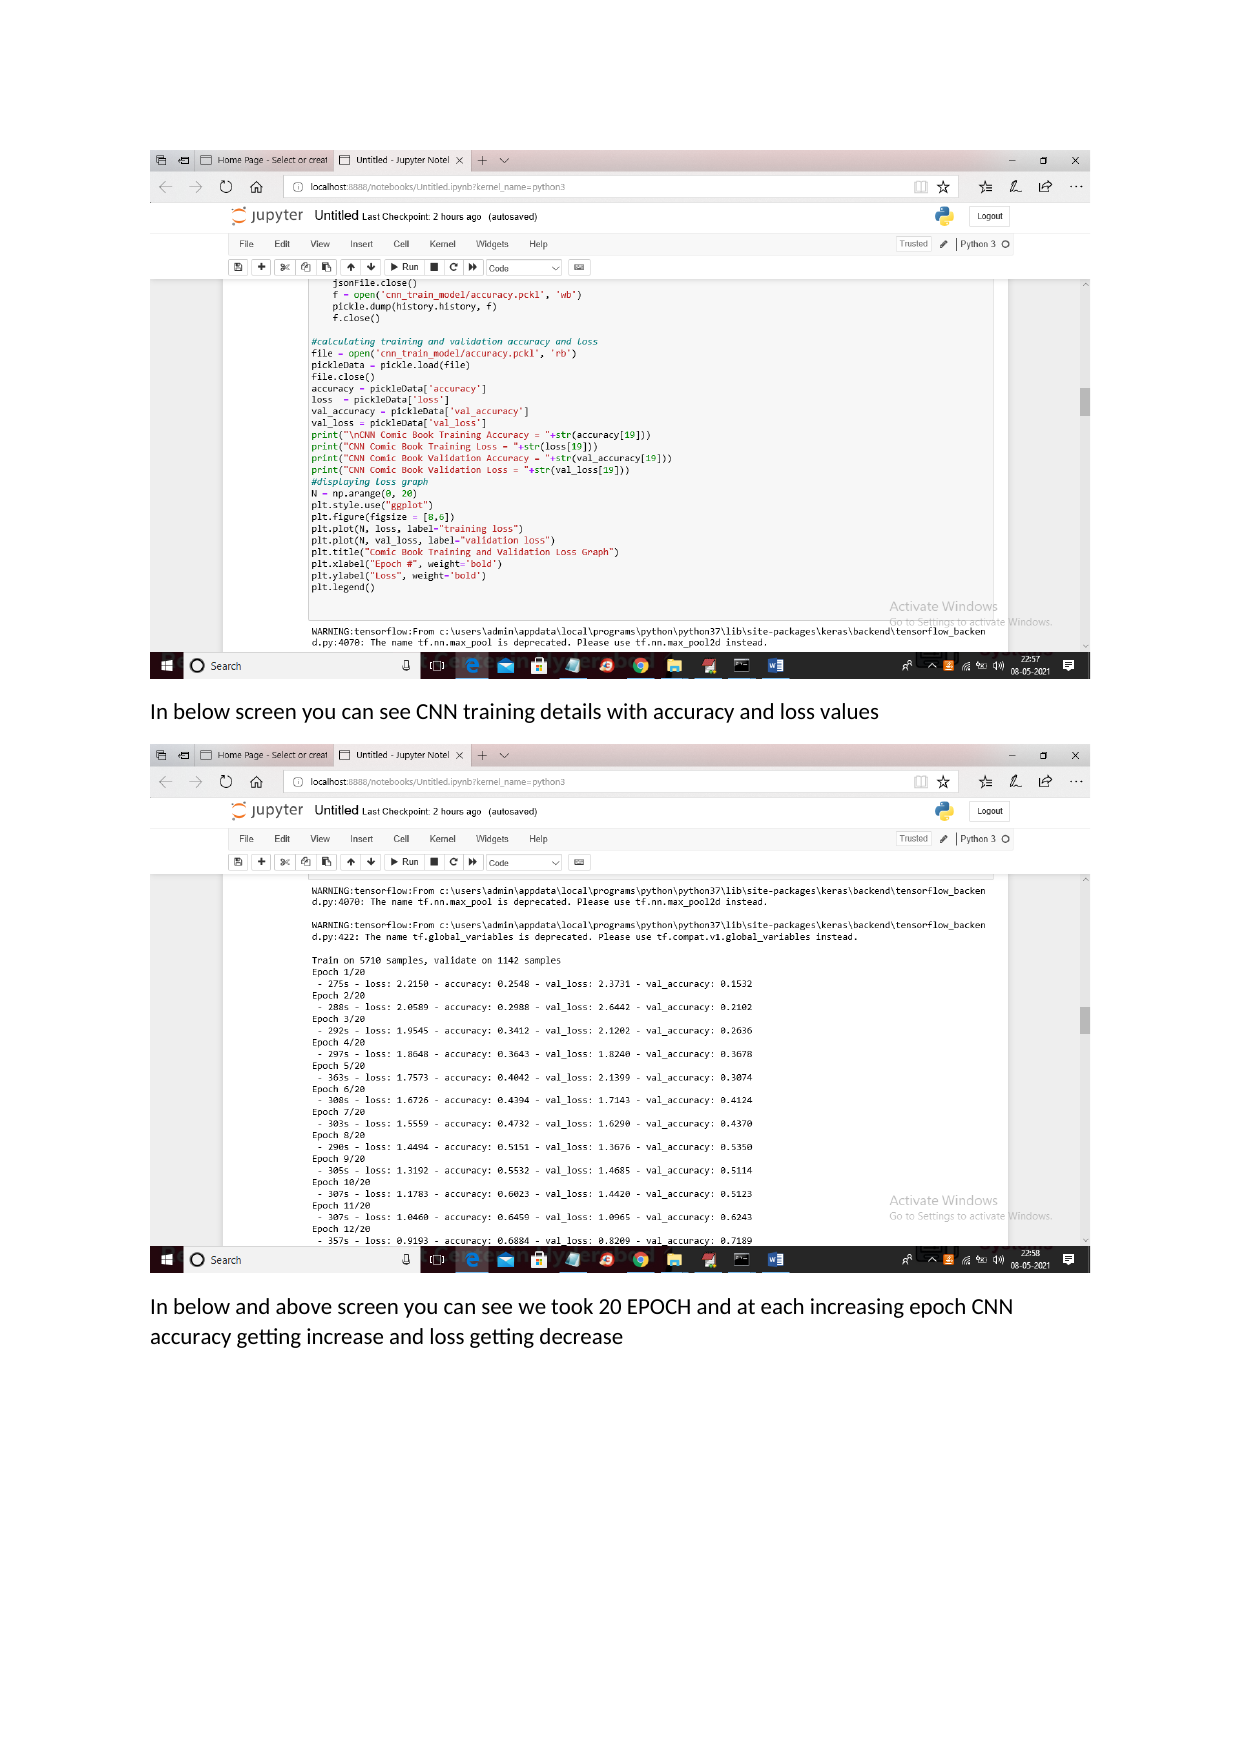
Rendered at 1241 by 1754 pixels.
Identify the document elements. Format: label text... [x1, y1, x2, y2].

text In below screen you can see CNN training details with accuracy and loss values [150, 697, 1090, 726]
picture [150, 150, 1091, 679]
picture [150, 744, 1091, 1273]
text In below and above screen you can see we took 20 EPOCH and at each increasing epoch CNN accuracy getting increase and loss getting decrease [150, 1292, 1090, 1350]
